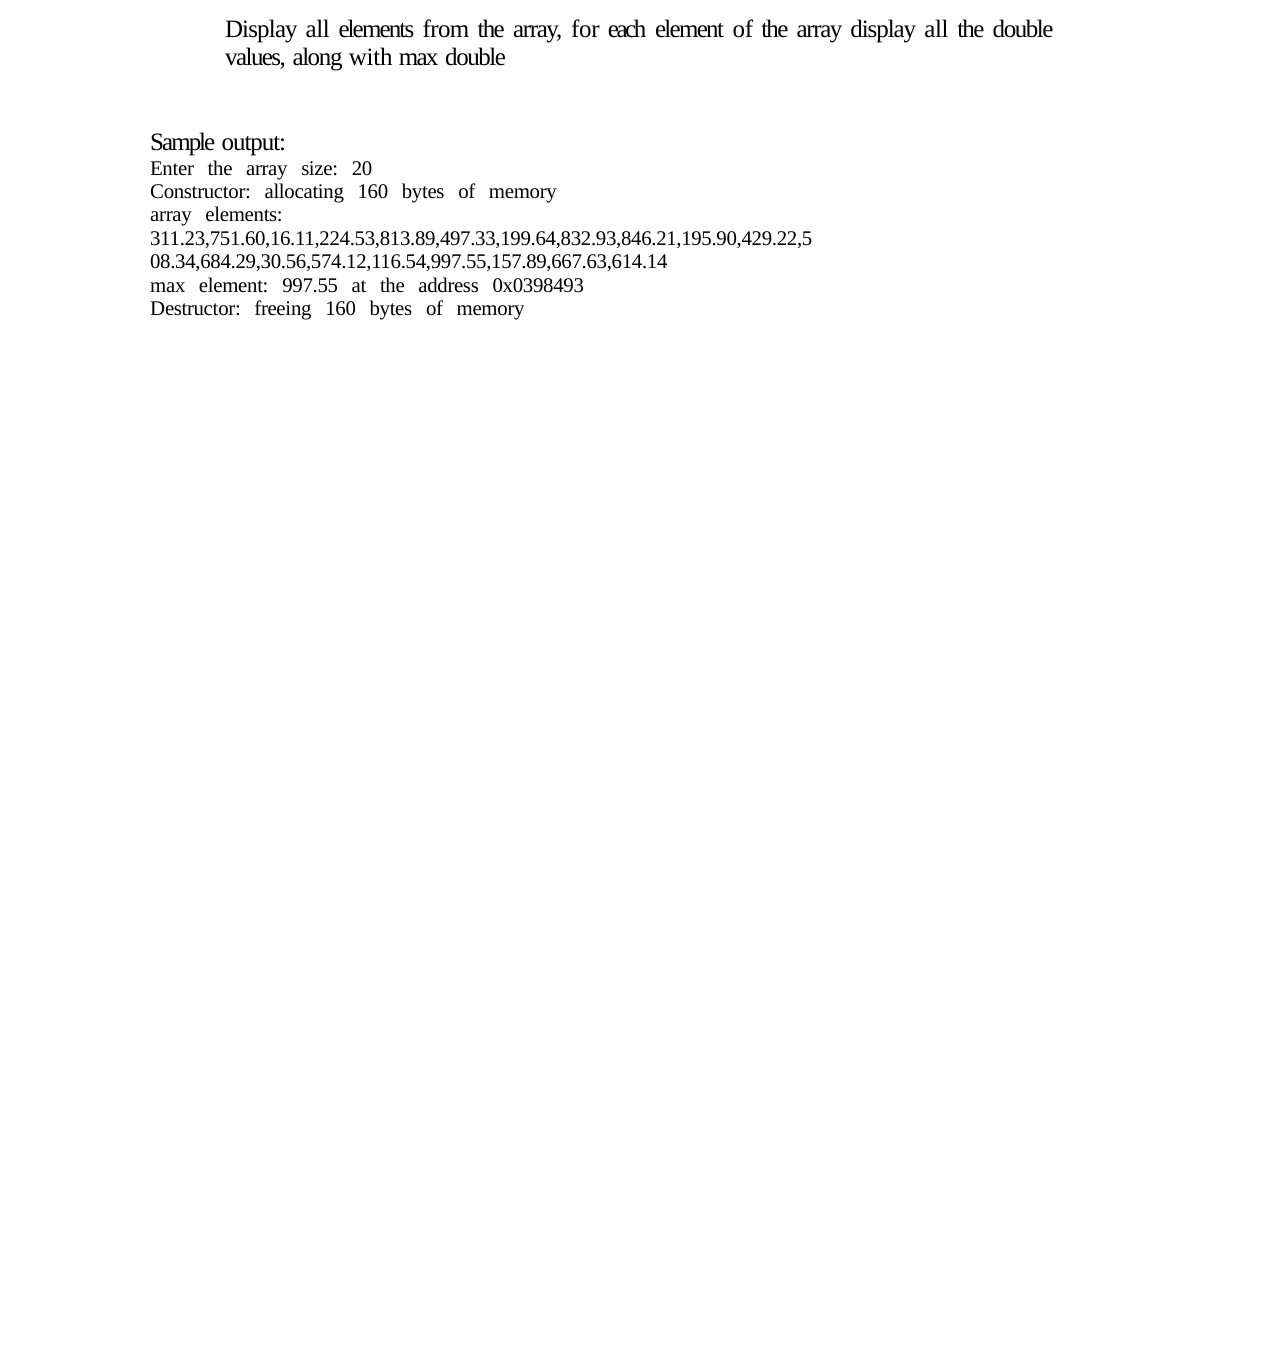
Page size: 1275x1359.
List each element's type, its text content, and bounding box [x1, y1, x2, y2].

text 08.34,684.29,30.56,574.12,116.54,997.55,157.89,667.63,614.14 [0, 250, 1169, 273]
text array elements: [0, 203, 1169, 226]
text  Display all elements from the array, for each element of the array display all the double [0, 14, 1169, 43]
text Constructor: allocating 160 bytes of memory [0, 179, 1169, 203]
text Destructor: freeing 160 bytes of memory [0, 297, 1169, 320]
text Enter the array size: 20 [0, 157, 1169, 179]
text values, along with max double [0, 43, 1169, 71]
text 311.23,751.60,16.11,224.53,813.89,497.33,199.64,832.93,846.21,195.90,429.22,5 [0, 226, 1169, 250]
text Sample output: [0, 121, 1169, 157]
text max element: 997.55 at the address 0x0398493 [0, 273, 1169, 297]
